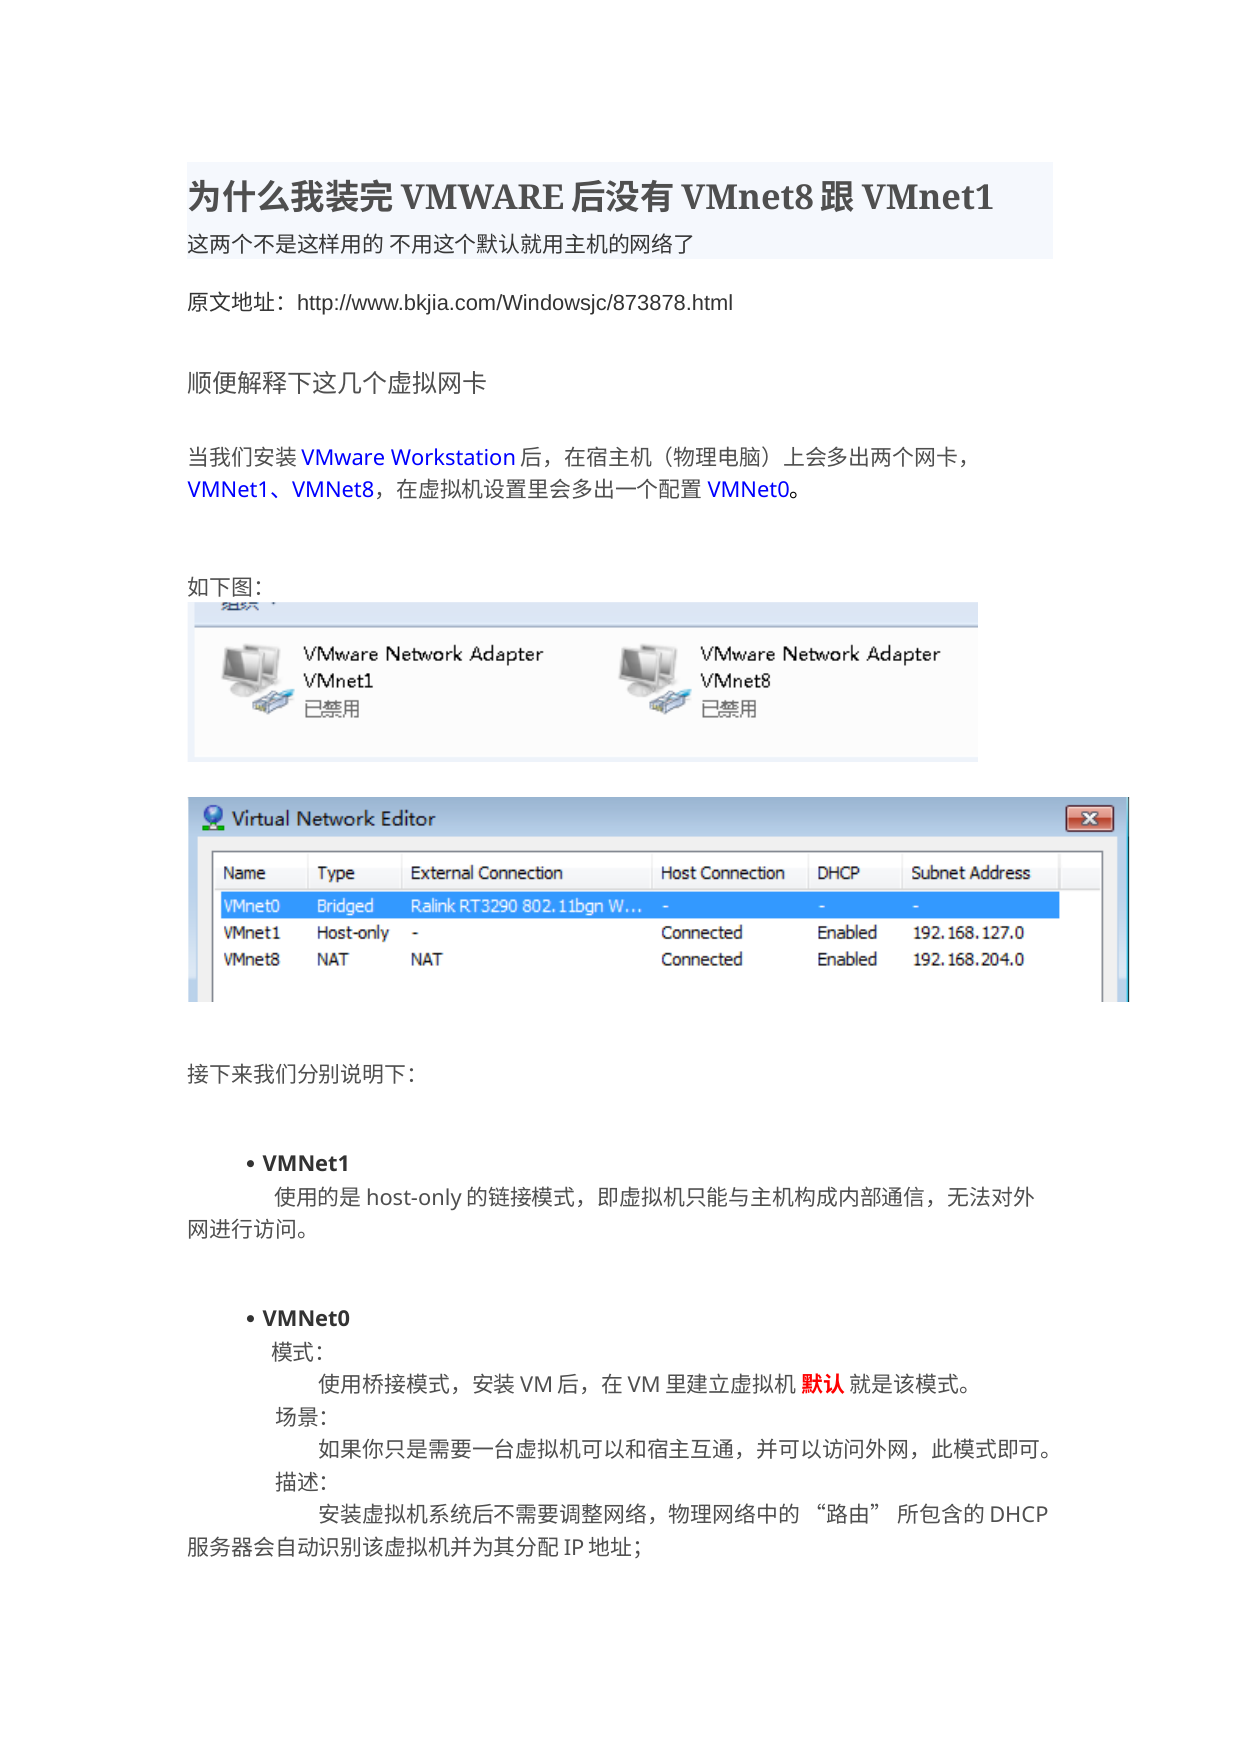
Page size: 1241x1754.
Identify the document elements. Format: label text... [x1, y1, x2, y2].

text 描述： [187, 1464, 1053, 1497]
picture [187, 797, 1130, 1002]
text 如果你只是需要一台虚拟机可以和宿主互通，并可以访问外网，此模式即可。 [187, 1432, 1053, 1464]
picture [187, 602, 978, 762]
text 接下来我们分别说明下： [187, 1057, 1053, 1089]
text 当我们安装VMware Workstation后，在宿主机（物理电脑）上会多出两个网卡，VMNet1、VMNet8，在虚拟机设置里会多出一个配置 VMNet0。 [187, 439, 1053, 569]
text 这两个不是这样用的 不用这个默认就用主机的网络了 [187, 227, 1053, 259]
text 使用的是host-only的链接模式，即虚拟机只能与主机构成内部通信，无法对外网进行访问。 [187, 1179, 1053, 1244]
subtitle 为什么我装完VMWARE后没有VMnet8跟VMnet1 [187, 162, 1053, 227]
text 安装虚拟机系统后不需要调整网络，物理网络中的 “路由” 所包含的DHCP服务器会自动识别该虚拟机并为其分配IP地址； [187, 1497, 1053, 1562]
list VMNet1 [247, 1147, 1053, 1179]
text 原文地址：http://www.bkjia.com/Windowsjc/873878.html [187, 284, 1053, 317]
text 使用桥接模式，安装VM后，在VM里建立虚拟机 默认 就是该模式。 [187, 1367, 1053, 1399]
text 场景： [187, 1399, 1053, 1432]
list VMNet0 [247, 1302, 1053, 1334]
text 如下图： [187, 569, 1053, 602]
text 模式： [187, 1334, 1053, 1367]
text 顺便解释下这几个虚拟网卡 [187, 349, 1053, 414]
